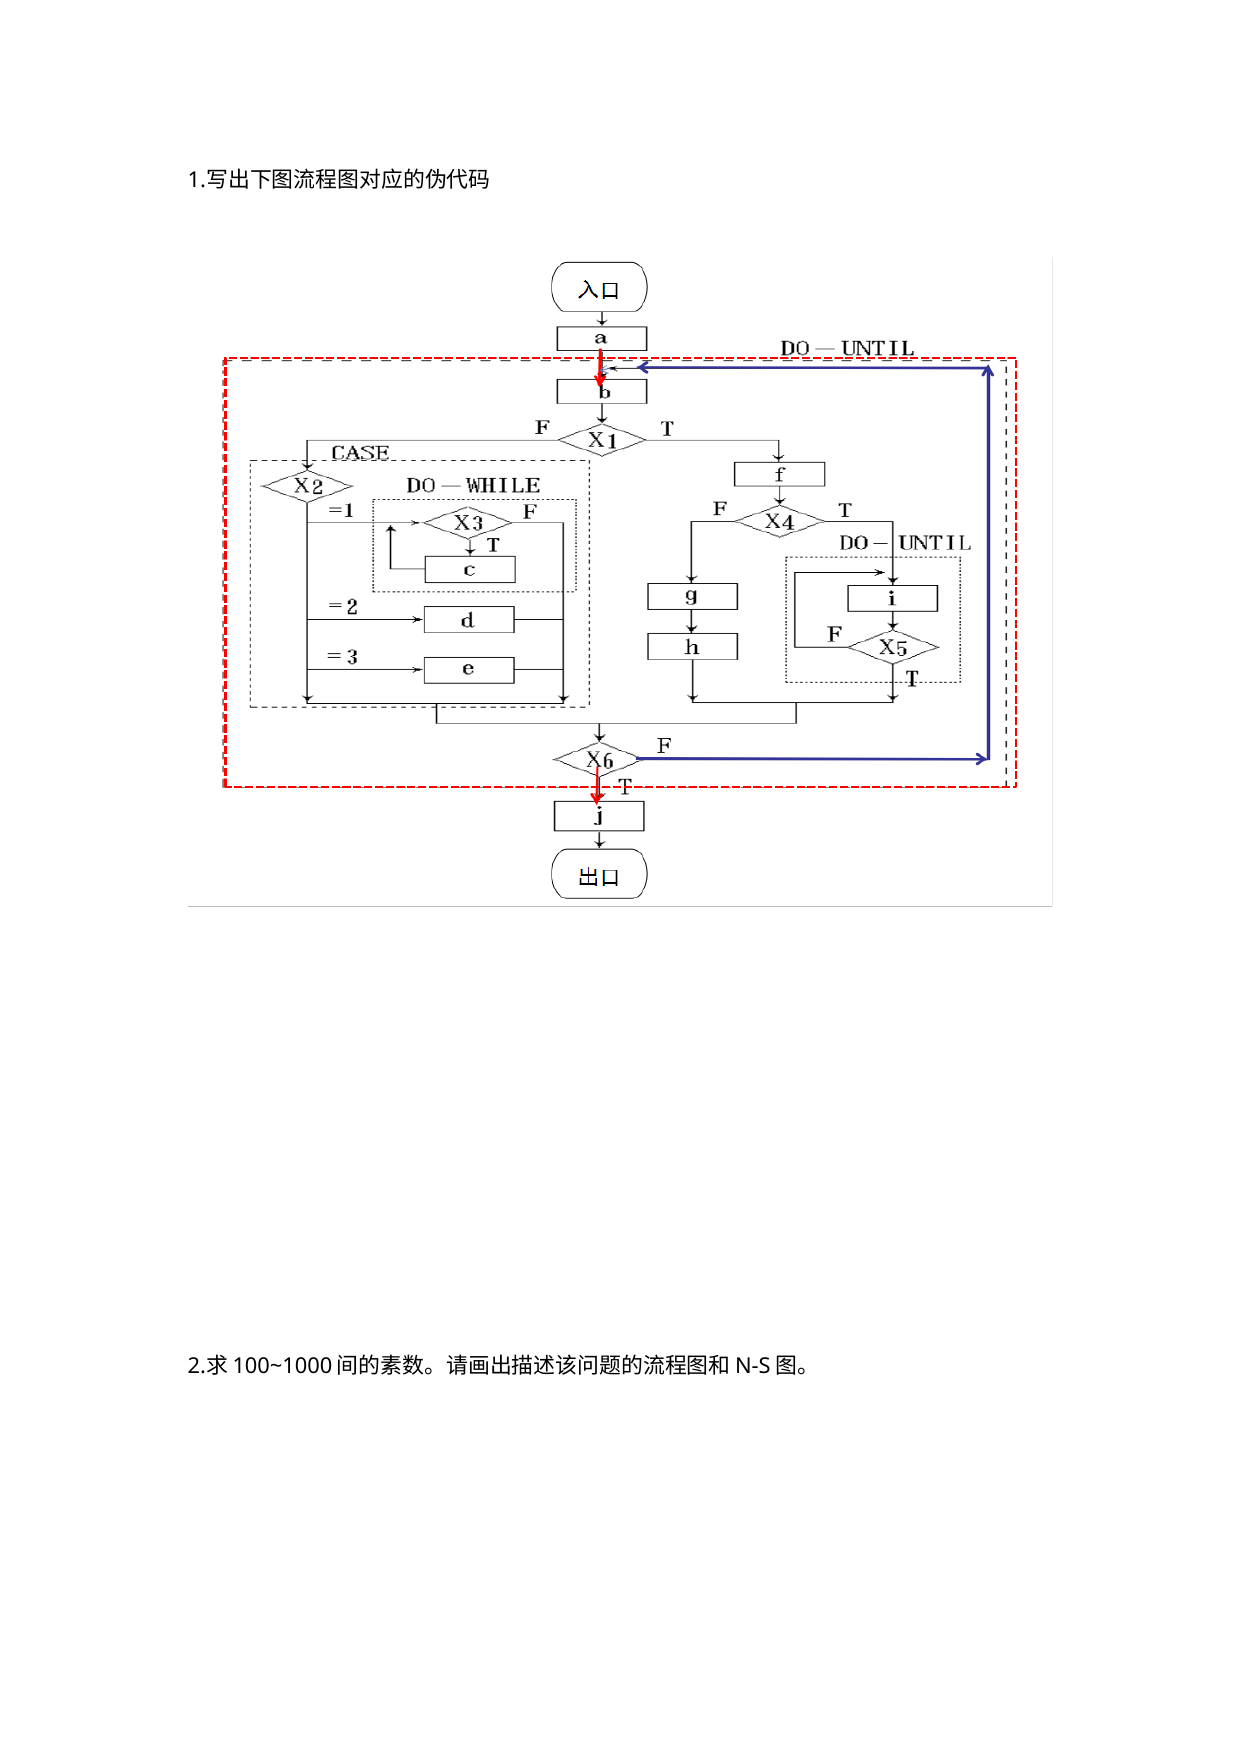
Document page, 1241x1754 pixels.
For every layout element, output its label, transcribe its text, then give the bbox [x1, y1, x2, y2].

text 2.求100~1000间的素数。请画出描述该问题的流程图和N-S图。 [187, 1348, 1053, 1380]
text 1.写出下图流程图对应的伪代码 [187, 162, 1053, 194]
picture [187, 257, 1053, 907]
